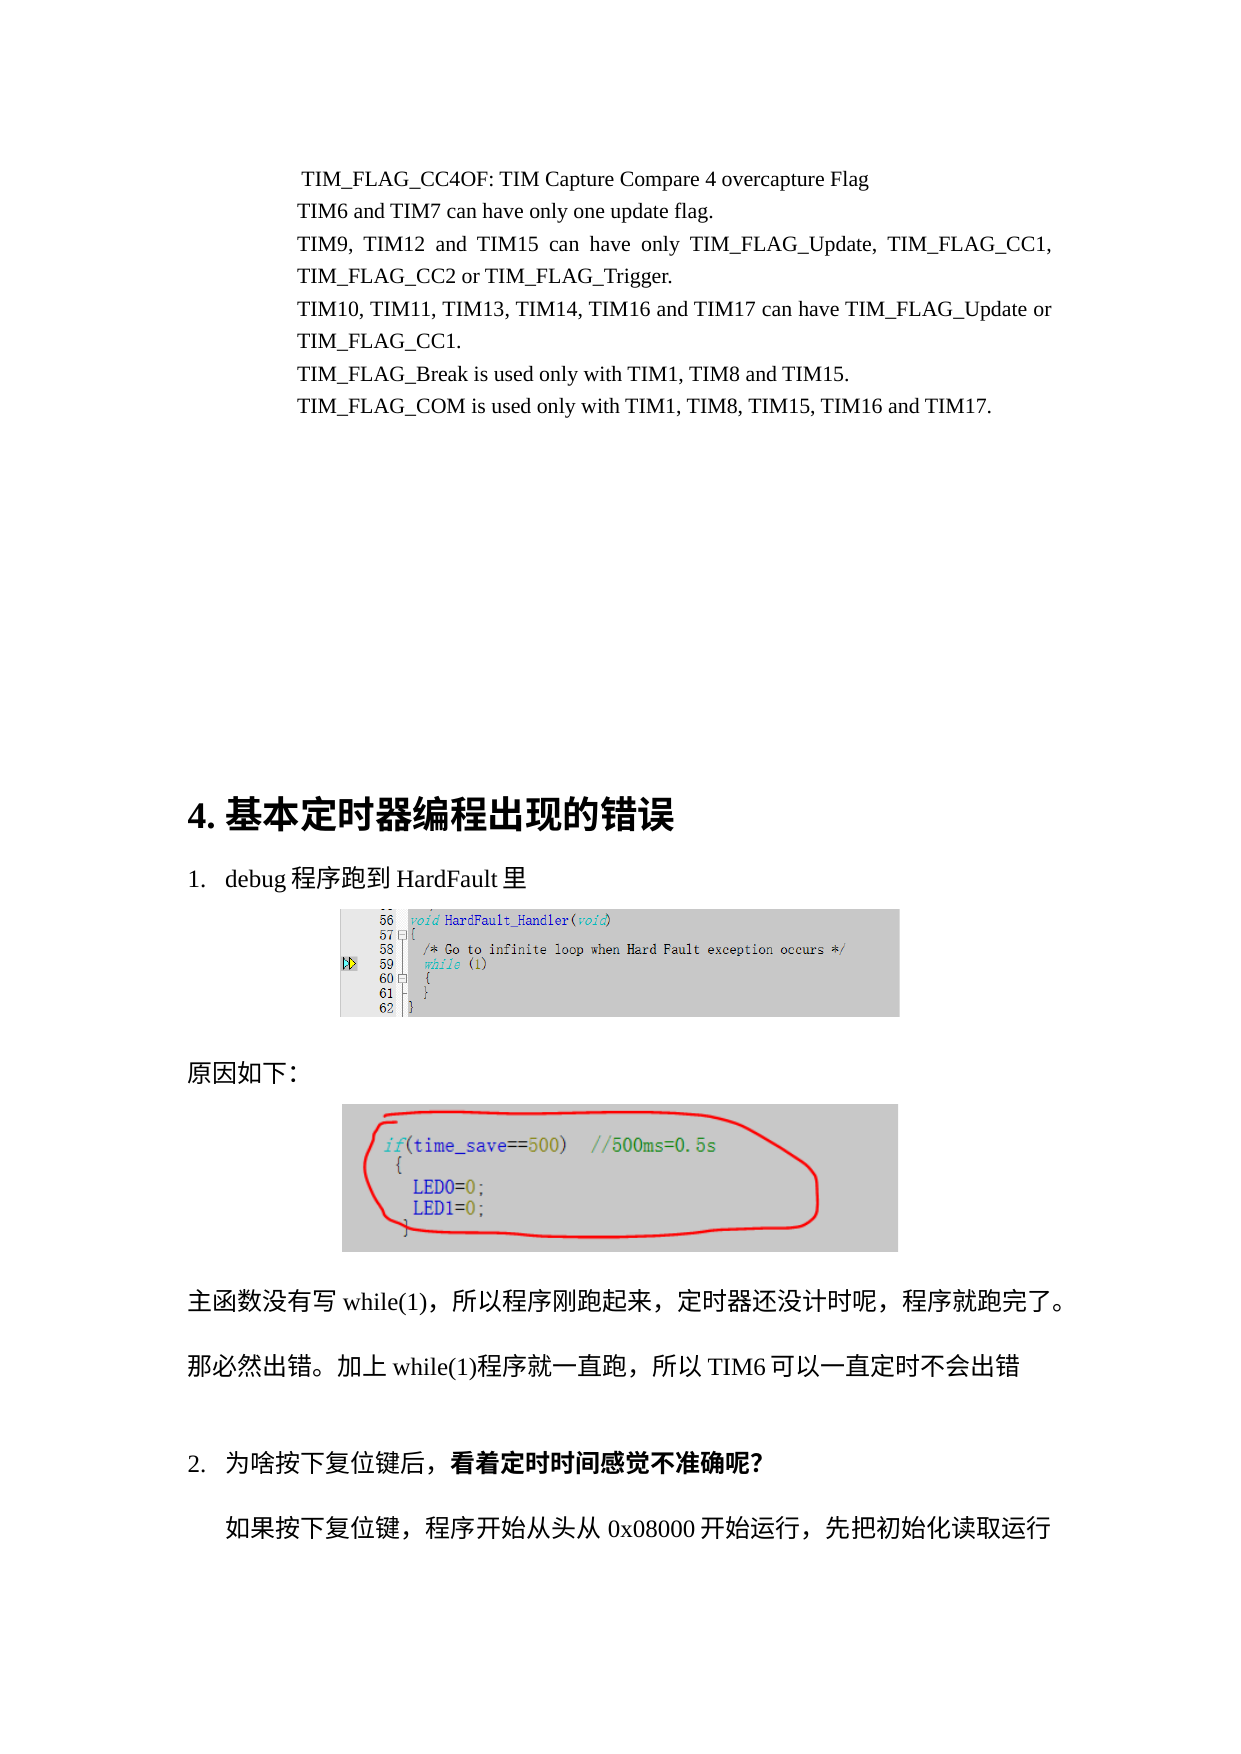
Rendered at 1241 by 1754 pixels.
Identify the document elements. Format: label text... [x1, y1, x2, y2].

list 为啥按下复位键后，看着定时时间感觉不准确呢？ [187, 1429, 1053, 1494]
list debug程序跑到HardFault里 [187, 844, 1053, 909]
text TIM6 and TIM7 can have only one update flag. [297, 194, 1053, 227]
text 主函数没有写while(1)，所以程序刚跑起来，定时器还没计时呢，程序就跑完了。那必然出错。加上while(1)程序就一直跑，所以TIM6可以一直定时不会出错 [187, 1267, 1053, 1397]
text TIM_FLAG_CC4OF: TIM Capture Compare 4 overcapture Flag [269, 162, 1053, 194]
picture [340, 909, 900, 1017]
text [225, 1494, 1053, 1559]
picture [342, 1104, 899, 1252]
text TIM_FLAG_Break is used only with TIM1, TIM8 and TIM15. [297, 357, 1053, 389]
text TIM9, TIM12 and TIM15 can have only TIM_FLAG_Update, TIM_FLAG_CC1, TIM_FLAG_CC2 or TIM_FLAG_Trigger. [297, 227, 1053, 292]
text TIM10, TIM11, TIM13, TIM14, TIM16 and TIM17 can have TIM_FLAG_Update or TIM_FLAG_CC1. [297, 292, 1053, 357]
list 基本定时器编程出现的错误 [187, 779, 1053, 844]
text 原因如下： [187, 1039, 1053, 1104]
text TIM_FLAG_COM is used only with TIM1, TIM8, TIM15, TIM16 and TIM17. [297, 389, 1053, 422]
